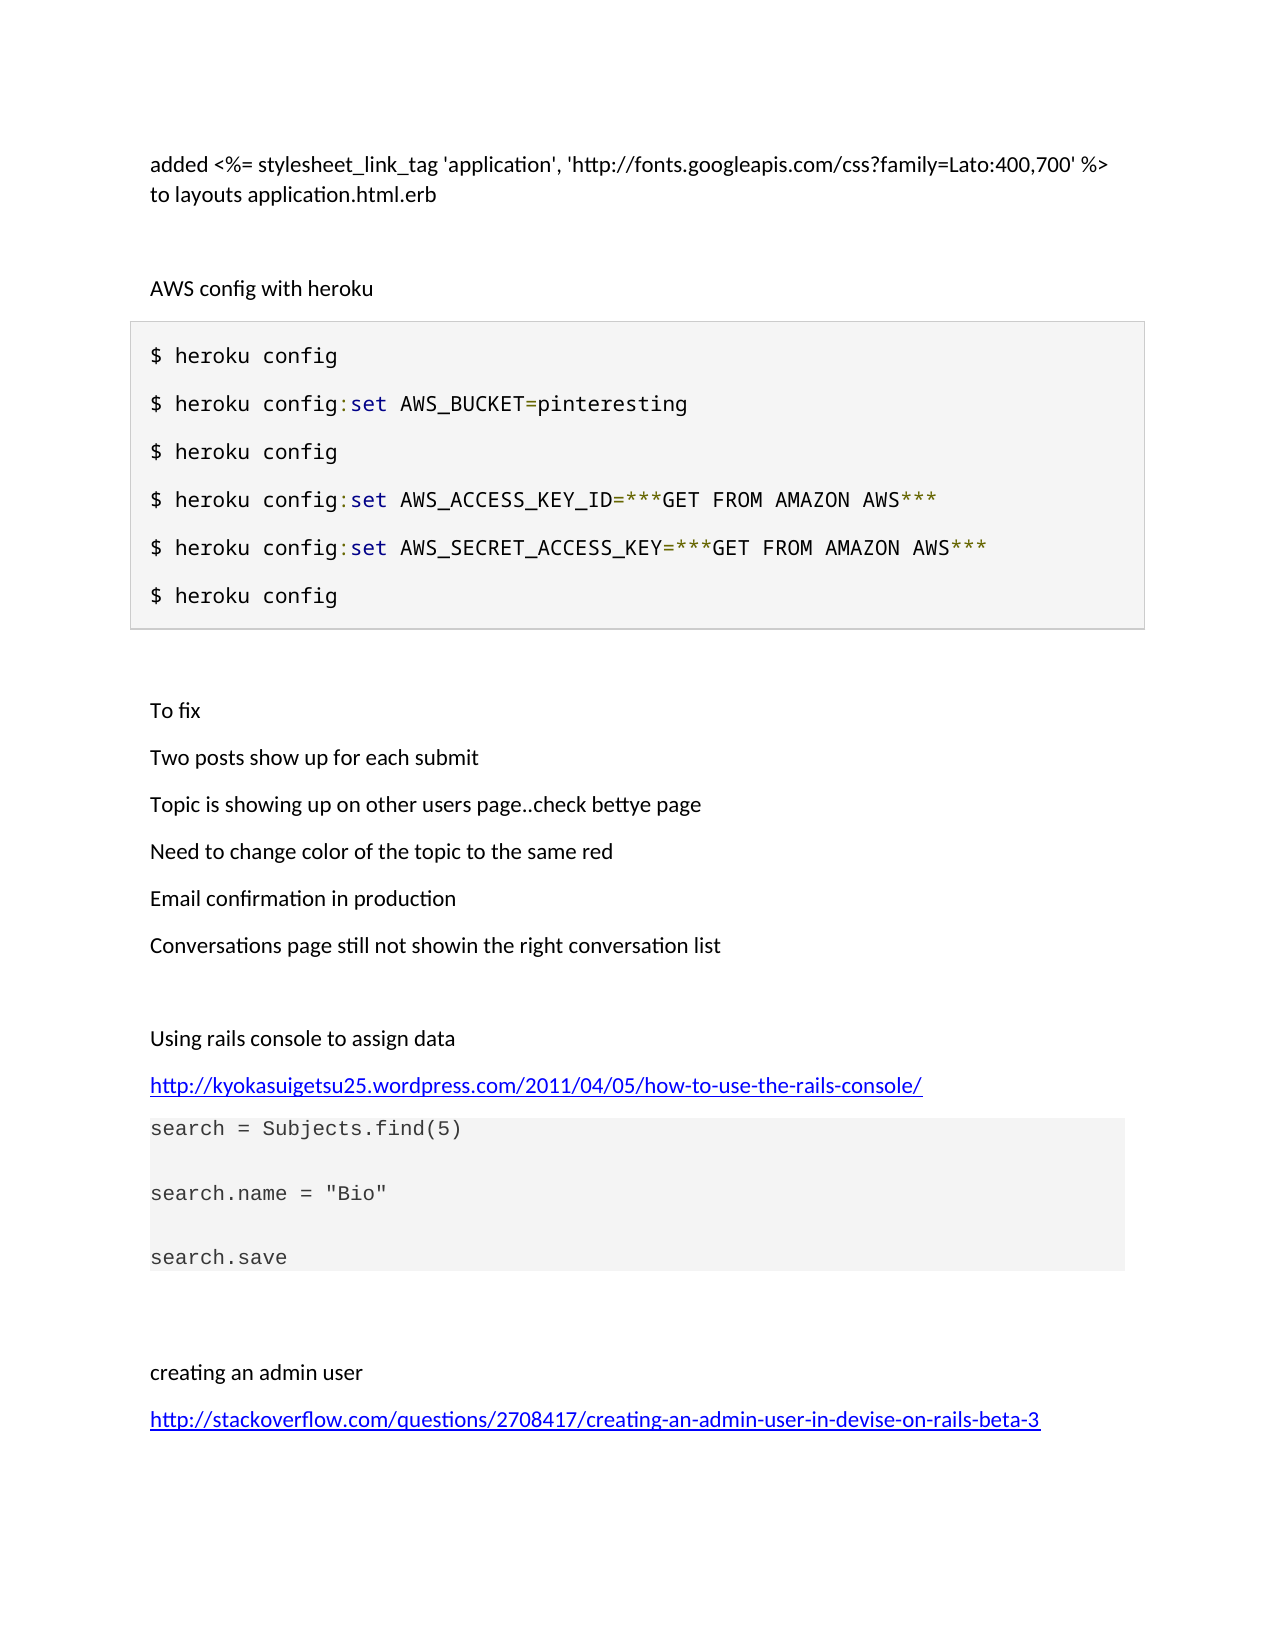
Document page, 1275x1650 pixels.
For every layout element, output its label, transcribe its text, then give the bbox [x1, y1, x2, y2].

text Conversations page still not showin the right conversation list [150, 931, 1125, 959]
text Using rails console to assign data [150, 1024, 1125, 1053]
text $ heroku config [131, 417, 1144, 465]
text $ heroku config:set AWS_ACCESS_KEY_ID=***GET FROM AMAZON AWS*** [131, 465, 1144, 513]
text http://stackoverflow.com/questions/2708417/creating-an-admin-user-in-devise-on-rails-beta-3 [150, 1405, 1125, 1433]
text creating an admin user [150, 1358, 1125, 1386]
text Email confirmation in production [150, 884, 1125, 912]
text Need to change color of the topic to the same red [150, 837, 1125, 865]
text http://kyokasuigetsu25.wordpress.com/2011/04/05/how-to-use-the-rails-console/ [150, 1071, 1125, 1099]
text Two posts show up for each submit [150, 743, 1125, 771]
text AWS config with heroku [150, 274, 1125, 302]
text $ heroku config:set AWS_SECRET_ACCESS_KEY=***GET FROM AMAZON AWS*** [131, 513, 1144, 561]
text search = Subjects.find(5) [150, 1118, 1125, 1142]
text search.name = "Bio" [150, 1183, 1125, 1206]
text To fix [150, 696, 1125, 724]
text search.save [150, 1247, 1125, 1271]
text $ heroku config [131, 322, 1144, 369]
text added <%= stylesheet_link_tag 'application', 'http://fonts.googleapis.com/css?family=Lato:400,700' %> to layouts application.html.erb [150, 150, 1125, 208]
text $ heroku config:set AWS_BUCKET=pinteresting [131, 369, 1144, 417]
text Topic is showing up on other users page..check bettye page [150, 790, 1125, 818]
text $ heroku config [131, 561, 1144, 628]
